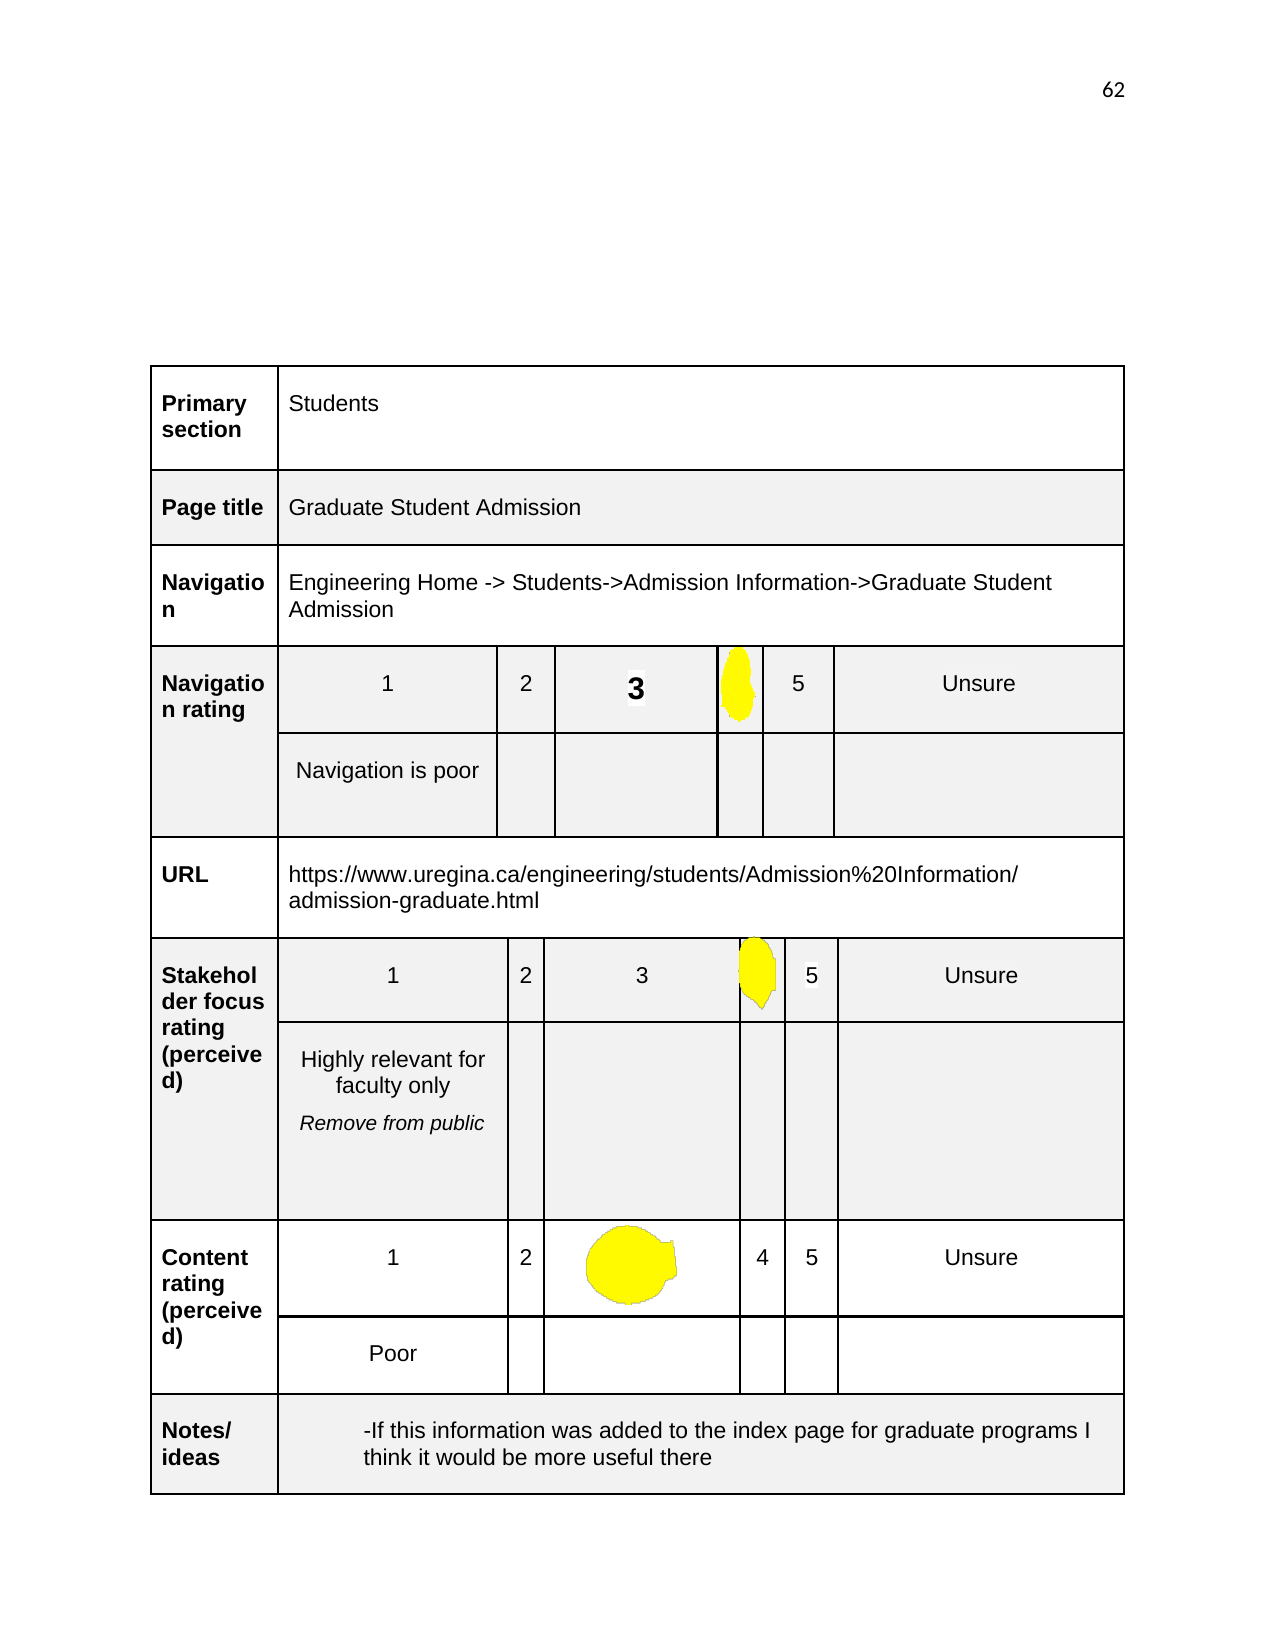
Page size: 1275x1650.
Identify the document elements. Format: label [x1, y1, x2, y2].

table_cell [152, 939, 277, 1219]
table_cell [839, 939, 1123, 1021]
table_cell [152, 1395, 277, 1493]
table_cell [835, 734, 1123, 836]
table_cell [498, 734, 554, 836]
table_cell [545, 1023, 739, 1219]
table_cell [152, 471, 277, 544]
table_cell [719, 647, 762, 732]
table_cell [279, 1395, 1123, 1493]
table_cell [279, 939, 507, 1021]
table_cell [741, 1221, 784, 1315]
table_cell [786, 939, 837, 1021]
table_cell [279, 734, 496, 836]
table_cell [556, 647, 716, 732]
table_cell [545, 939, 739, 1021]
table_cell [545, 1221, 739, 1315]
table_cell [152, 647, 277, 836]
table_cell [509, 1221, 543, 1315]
picture [738, 936, 781, 1011]
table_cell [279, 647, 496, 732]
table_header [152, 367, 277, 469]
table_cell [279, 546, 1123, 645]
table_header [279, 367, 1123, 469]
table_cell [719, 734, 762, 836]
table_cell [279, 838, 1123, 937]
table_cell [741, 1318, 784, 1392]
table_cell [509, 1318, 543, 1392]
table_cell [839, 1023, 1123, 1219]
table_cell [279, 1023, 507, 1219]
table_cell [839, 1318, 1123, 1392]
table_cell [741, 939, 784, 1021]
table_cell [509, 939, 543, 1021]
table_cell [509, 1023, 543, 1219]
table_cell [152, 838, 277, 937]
picture [717, 646, 756, 722]
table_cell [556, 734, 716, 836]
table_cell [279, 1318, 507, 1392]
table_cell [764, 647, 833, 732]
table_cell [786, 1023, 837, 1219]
picture [585, 1225, 682, 1305]
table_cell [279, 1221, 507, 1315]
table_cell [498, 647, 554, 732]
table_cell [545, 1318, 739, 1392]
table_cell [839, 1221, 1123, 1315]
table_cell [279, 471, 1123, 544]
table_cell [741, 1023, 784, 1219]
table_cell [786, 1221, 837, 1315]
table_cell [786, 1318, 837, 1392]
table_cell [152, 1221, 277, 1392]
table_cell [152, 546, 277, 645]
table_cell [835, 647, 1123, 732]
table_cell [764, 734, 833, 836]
